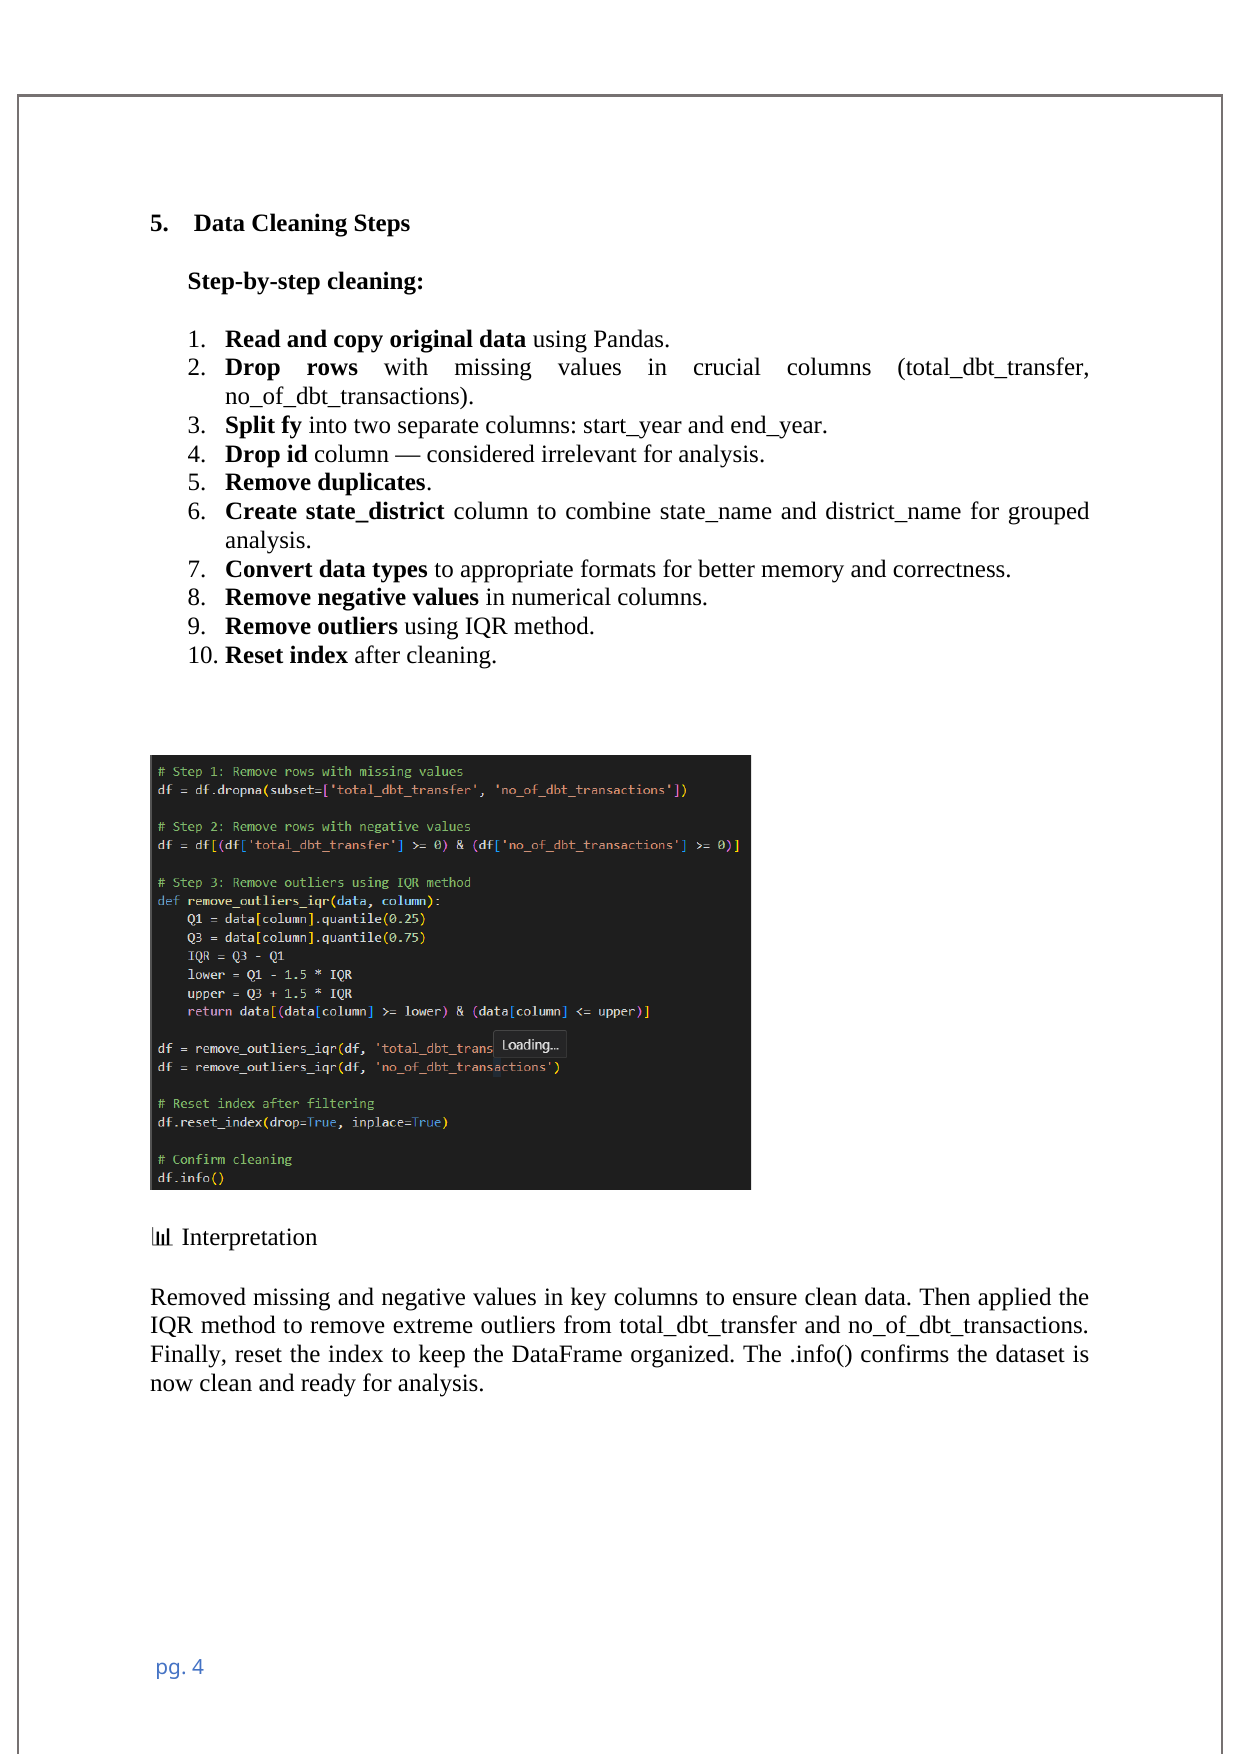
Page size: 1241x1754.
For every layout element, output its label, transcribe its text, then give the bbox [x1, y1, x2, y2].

list Create state_district column to combine state_name and district_name for grouped analysis. [187, 496, 1090, 554]
list Drop id column — considered irrelevant for analysis. [187, 439, 1090, 467]
list Convert data types to appropriate formats for better memory and correctness. [187, 554, 1090, 582]
list Drop rows with missing values in crucial columns (total_dbt_transfer, no_of_dbt_transactions). [187, 352, 1090, 410]
list Read and copy original data using Pandas. [187, 324, 1090, 352]
list Remove duplicates. [187, 467, 1090, 496]
list Remove negative values in numerical columns. [187, 582, 1090, 611]
list Reset index after cleaning. [187, 640, 1090, 669]
text Step-by-step cleaning: [187, 266, 1090, 294]
list Remove outliers using IQR method. [187, 611, 1090, 640]
list Split fy into two separate columns: start_year and end_year. [187, 410, 1090, 439]
text Removed missing and negative values in key columns to ensure clean data. Then applied the IQR method to remove extreme outliers from total_dbt_transfer and no_of_dbt_transactions. Finally, reset the index to keep the DataFrame organized. The .info() confirms the dataset is now clean and ready for analysis. [150, 1282, 1090, 1397]
picture [150, 755, 752, 1190]
list Data Cleaning Steps [150, 208, 1090, 237]
text 📊 Interpretation [150, 1218, 1090, 1252]
